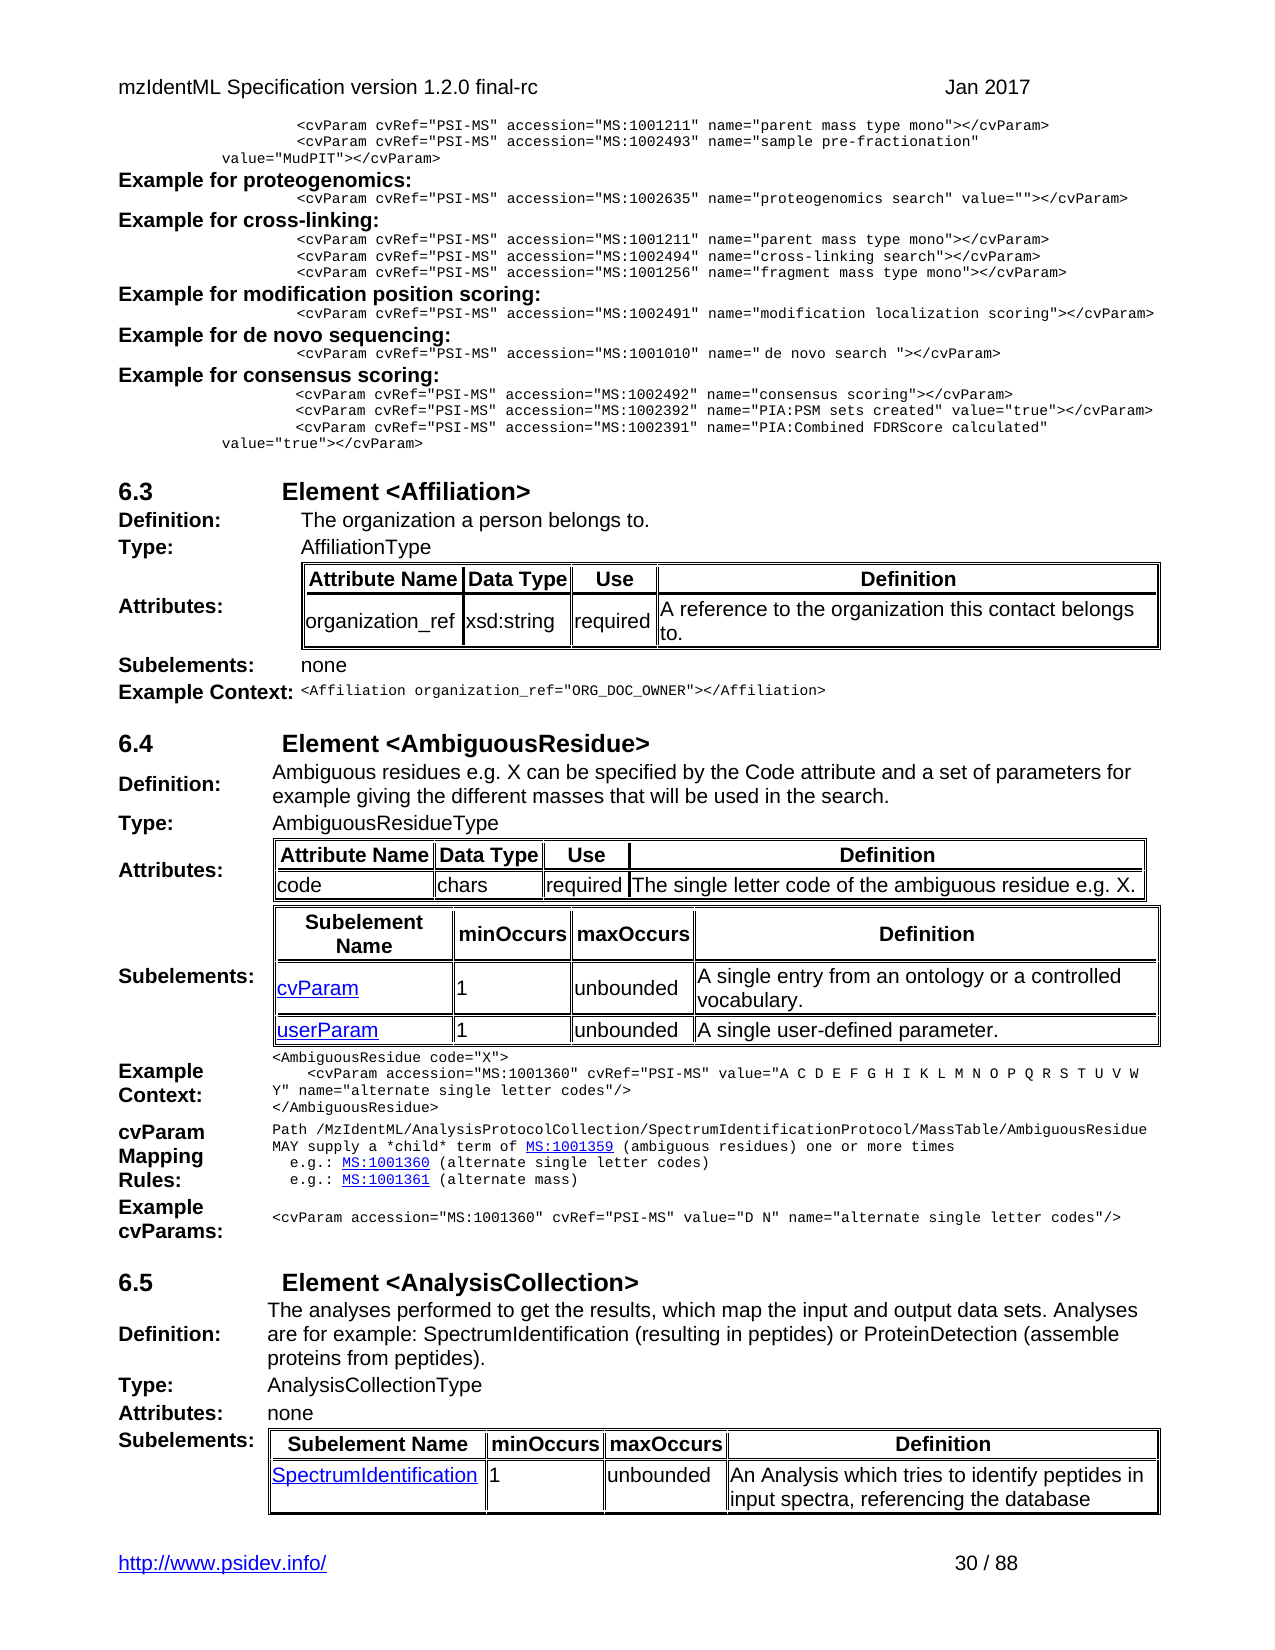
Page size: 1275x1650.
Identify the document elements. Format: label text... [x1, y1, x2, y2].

text <cvParam cvRef="PSI-MS" accession="MS:1002494" name="cross-linking search"></cvParam> [222, 249, 1157, 265]
text <cvParam cvRef="PSI-MS" accession="MS:1001010" name=" de novo search "></cvParam> [222, 346, 1157, 363]
text <cvParam cvRef="PSI-MS" accession="MS:1002491" name="modification localization scoring"></cvParam> [222, 306, 1157, 322]
table_header The organization a person belongs to. [299, 506, 1165, 533]
subtitle Element <Affiliation> [118, 477, 1157, 506]
text Example for consensus scoring: [118, 363, 1157, 387]
text <cvParam cvRef="PSI-MS" accession="MS:1002392" name="PIA:PSM sets created" value="true"></cvParam> [222, 403, 1157, 420]
table_cell [299, 560, 1165, 651]
table_header Definition: [117, 506, 299, 533]
table_cell Example cvParams: [117, 1193, 270, 1244]
table_cell Subelements: [117, 903, 270, 1048]
table_cell Type: [117, 809, 270, 836]
table_header The analyses performed to get the results, which map the input and output data sets. Analyses are for example: SpectrumIdentification (resulting in peptides) or ProteinDetection (assemble proteins from peptides). [265, 1297, 1165, 1372]
text <cvParam cvRef="PSI-MS" accession="MS:1002492" name="consensus scoring"></cvParam> [222, 387, 1157, 403]
text <cvParam cvRef="PSI-MS" accession="MS:1002493" name="sample pre-fractionation" value="MudPIT"></cvParam> [222, 135, 1157, 168]
table_cell <Affiliation organization_ref="ORG_DOC_OWNER"></Affiliation> [299, 678, 1165, 705]
table_cell Example Context: [117, 1049, 270, 1118]
table_cell Type: [117, 1372, 265, 1399]
table_cell [265, 1426, 1165, 1517]
text <cvParam cvRef="PSI-MS" accession="MS:1002635" name="proteogenomics search" value=""></cvParam> [222, 192, 1157, 208]
text Example for de novo sequencing: [118, 322, 1157, 346]
table_cell Attributes: [117, 836, 270, 903]
text <cvParam cvRef="PSI-MS" accession="MS:1001211" name="parent mass type mono"></cvParam> [222, 118, 1157, 135]
table_cell <cvParam accession="MS:1001360" cvRef="PSI-MS" value="D N" name="alternate single letter codes"/> [270, 1193, 1165, 1244]
subtitle Element <AmbiguousResidue> [118, 729, 1157, 758]
text Example for modification position scoring: [118, 282, 1157, 306]
subtitle Element <AnalysisCollection> [118, 1268, 1157, 1297]
table_cell none [299, 651, 1165, 678]
table_cell Attributes: [117, 1399, 265, 1426]
text Example for proteogenomics: [118, 168, 1157, 192]
table_header Definition: [117, 1297, 265, 1372]
table_header Definition: [117, 758, 270, 809]
table_cell [270, 903, 1165, 1048]
table_cell Path /MzIdentML/AnalysisProtocolCollection/SpectrumIdentificationProtocol/MassTable/AmbiguousResidue MAY supply a *child* term of MS:1001359 (ambiguous residues) one or more times e.g.: MS:1001360 (alternate single letter codes) e.g.: MS:1001361 (alternate mass) [270, 1118, 1165, 1193]
table_cell AffiliationType [299, 533, 1165, 560]
table_cell Example Context: [117, 678, 299, 705]
text Example for cross-linking: [118, 208, 1157, 232]
table_cell AnalysisCollectionType [265, 1372, 1165, 1399]
table_cell Subelements: [117, 651, 299, 678]
table_cell cvParam Mapping Rules: [117, 1118, 270, 1193]
table_cell Subelements: [117, 1426, 265, 1517]
text <cvParam cvRef="PSI-MS" accession="MS:1001211" name="parent mass type mono"></cvParam> [222, 232, 1157, 249]
table_cell [270, 836, 1165, 903]
table_cell AmbiguousResidueType [270, 809, 1165, 836]
table_header Ambiguous residues e.g. X can be specified by the Code attribute and a set of parameters for example giving the different masses that will be used in the search. [270, 758, 1165, 809]
table_cell Attributes: [117, 560, 299, 651]
text <cvParam cvRef="PSI-MS" accession="MS:1001256" name="fragment mass type mono"></cvParam> [222, 265, 1157, 282]
table_cell Type: [117, 533, 299, 560]
table_cell none [265, 1399, 1165, 1426]
text <cvParam cvRef="PSI-MS" accession="MS:1002391" name="PIA:Combined FDRScore calculated" value="true"></cvParam> [222, 420, 1157, 453]
table_cell <AmbiguousResidue code="X"> <cvParam accession="MS:1001360" cvRef="PSI-MS" value="A C D E F G H I K L M N O P Q R S T U V W Y" name="alternate single letter codes"/> </AmbiguousResidue> [270, 1049, 1165, 1118]
